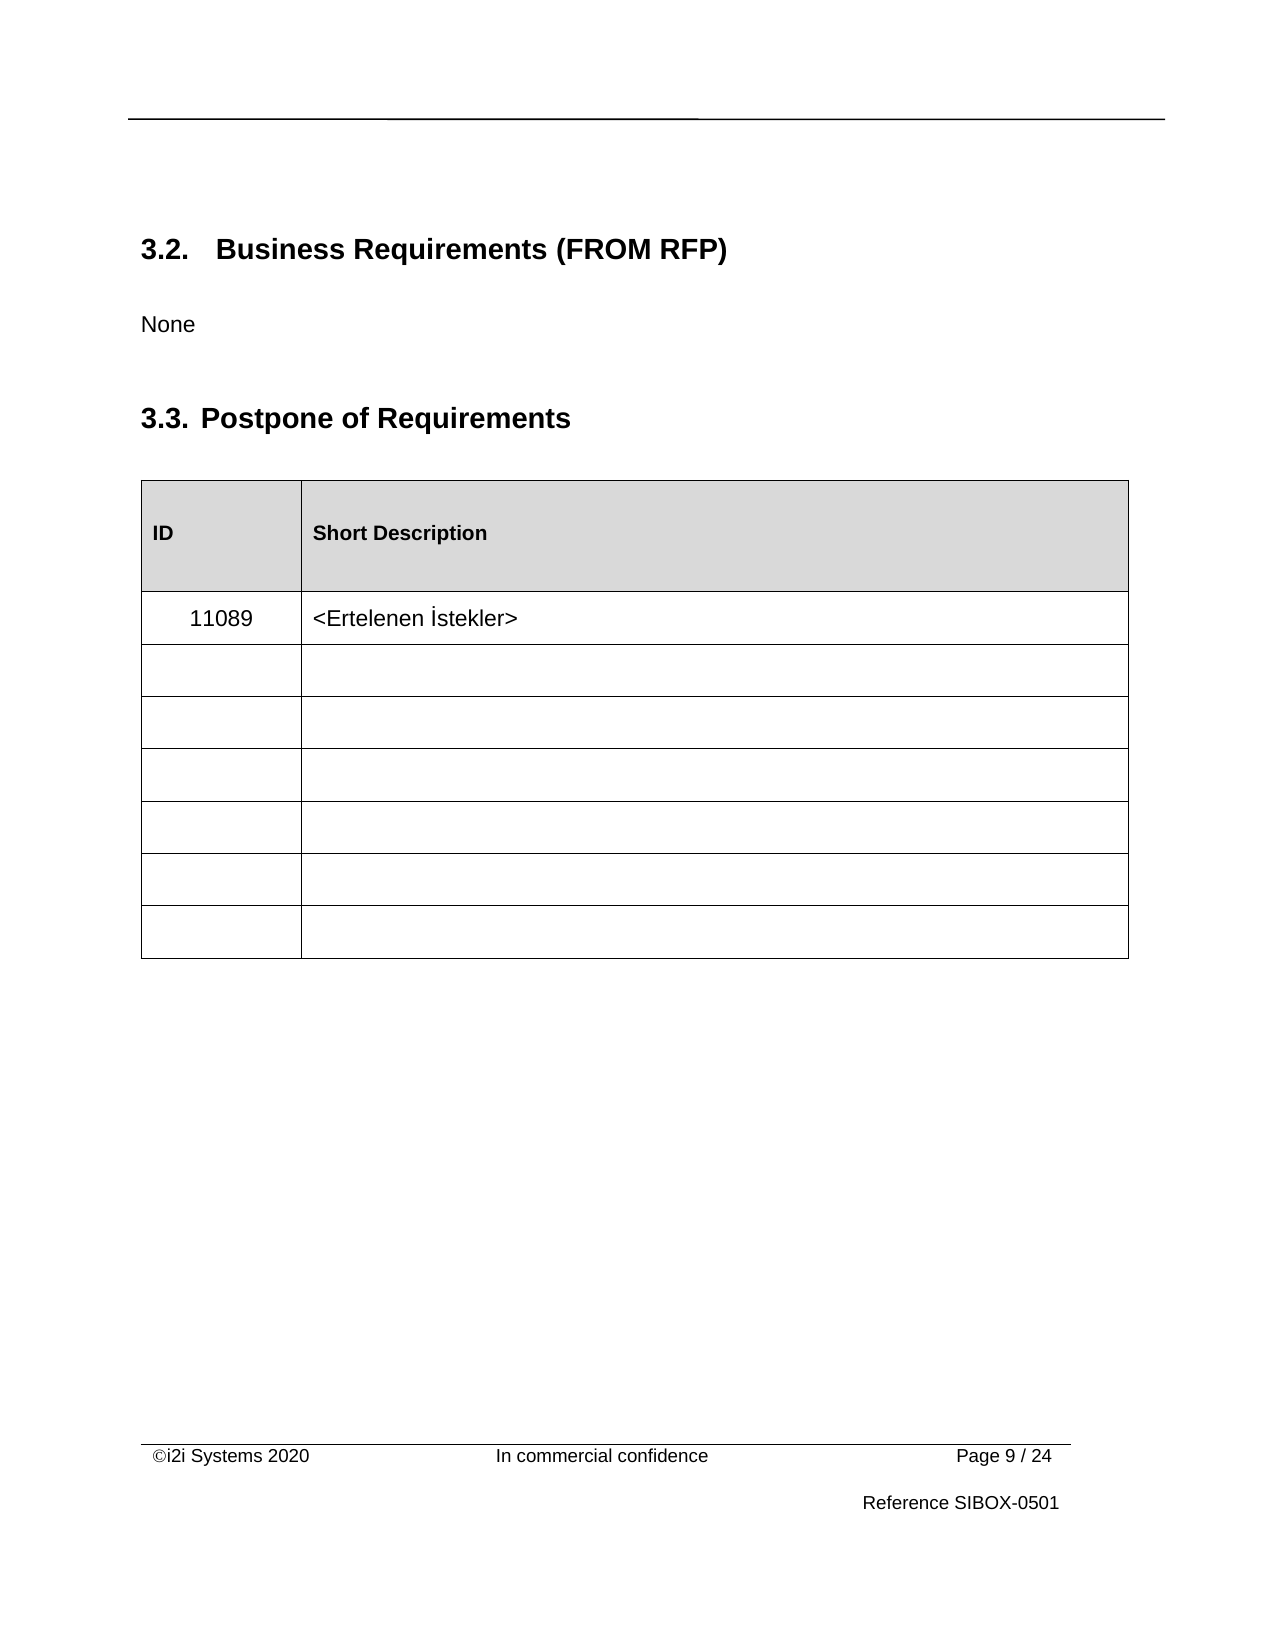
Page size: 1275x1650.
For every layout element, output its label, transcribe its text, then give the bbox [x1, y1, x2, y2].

table_cell [142, 645, 301, 696]
table_cell [142, 697, 301, 748]
table_cell [142, 906, 301, 958]
table_cell [302, 854, 1128, 905]
table_header Short Description [302, 481, 1128, 591]
table_cell [302, 645, 1128, 696]
table_cell [302, 697, 1128, 748]
table_cell [302, 906, 1128, 958]
table_cell [142, 802, 301, 853]
table_cell [142, 749, 301, 801]
table_cell [302, 749, 1128, 801]
subtitle Postpone of Requirements [141, 401, 1191, 435]
text None [141, 311, 1191, 337]
table_cell 11089 [142, 592, 301, 643]
table_cell [142, 854, 301, 905]
table_header ID [142, 481, 301, 591]
table_cell <Ertelenen İstekler> [302, 592, 1128, 643]
subtitle Business Requirements (FROM RFP) [141, 232, 1191, 266]
table_cell [302, 802, 1128, 853]
